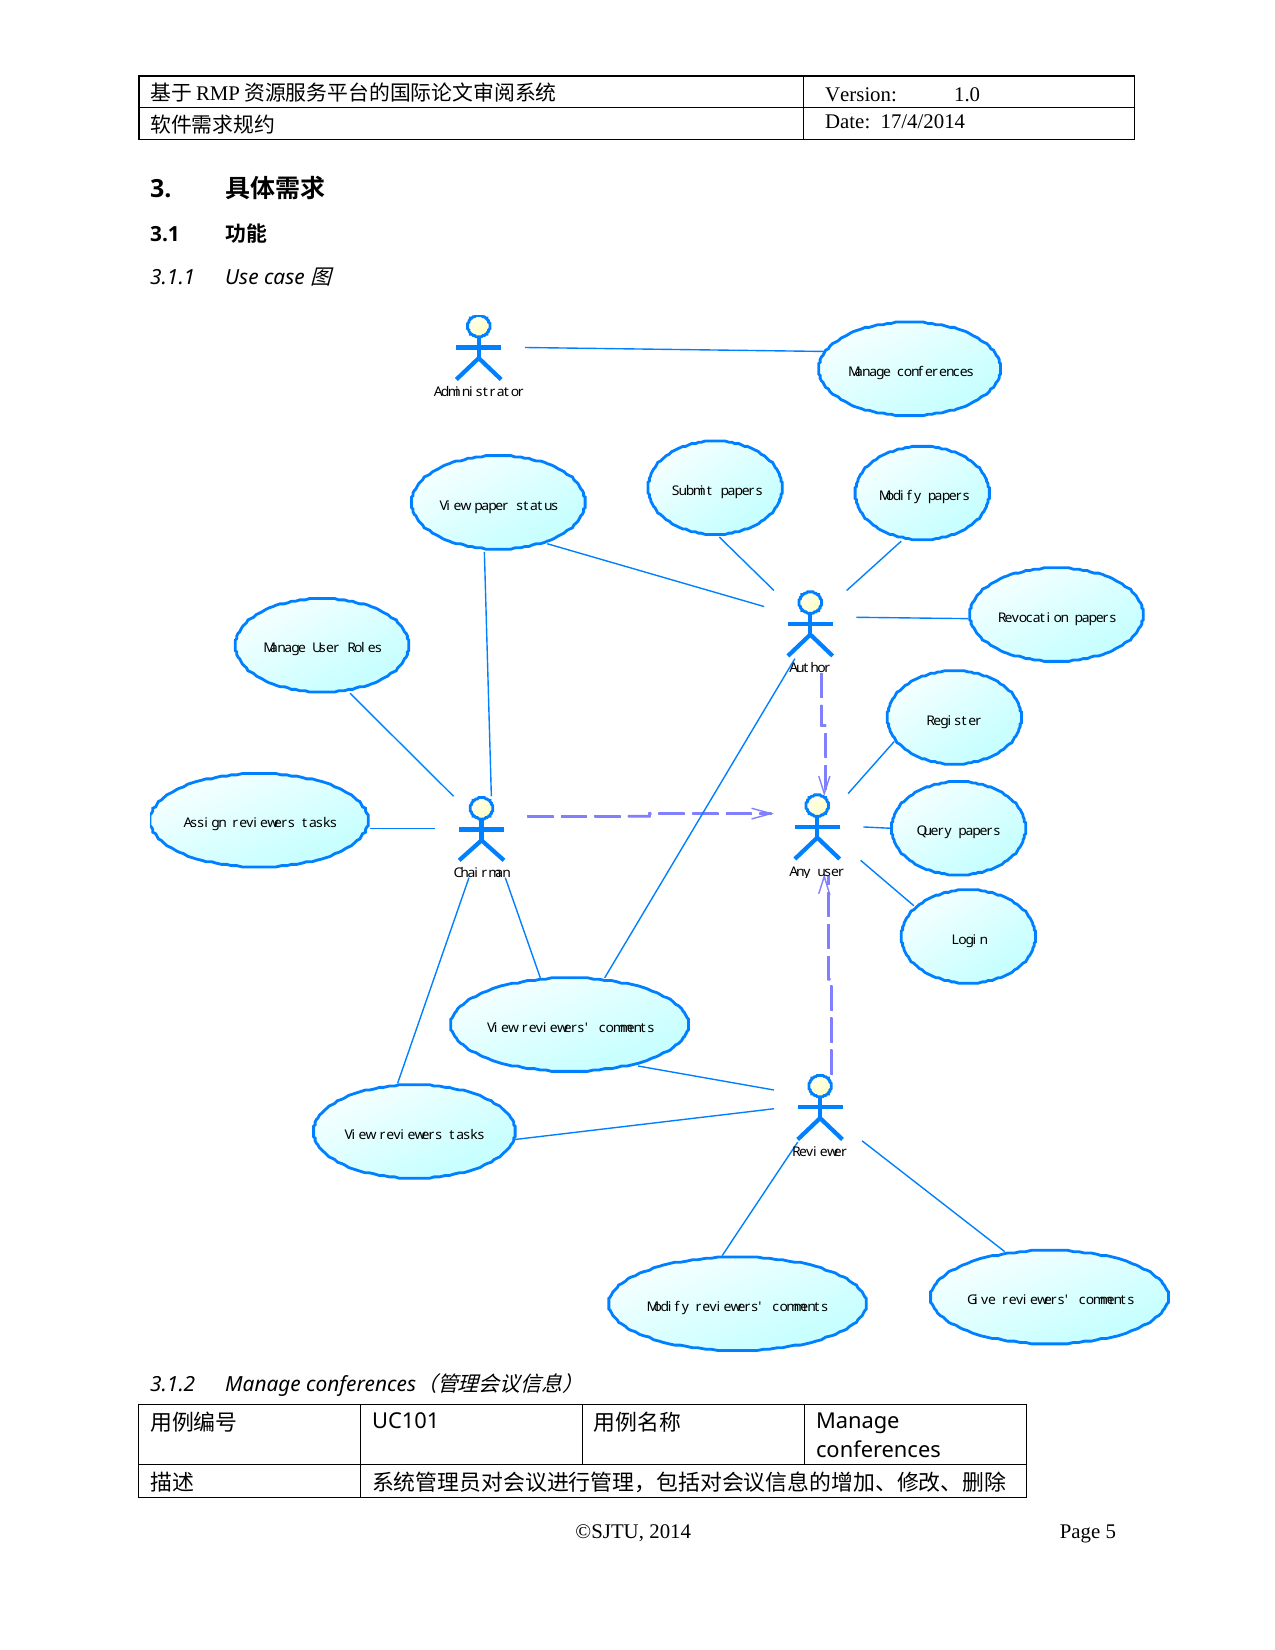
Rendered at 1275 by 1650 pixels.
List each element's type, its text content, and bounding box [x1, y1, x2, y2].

table_cell 描述 [139, 1465, 360, 1497]
subtitle 具体需求 [150, 168, 1125, 205]
subtitle 功能 [150, 217, 1125, 248]
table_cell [361, 1465, 1026, 1497]
table_header Manage conferences [805, 1405, 1026, 1464]
table_header 用例编号 [139, 1405, 360, 1464]
subtitle Manage conferences（管理会议信息） [150, 1367, 1125, 1397]
table_header 用例名称 [583, 1405, 804, 1464]
table_header UC101 [361, 1405, 582, 1464]
subtitle Use case 图 [150, 260, 1125, 290]
